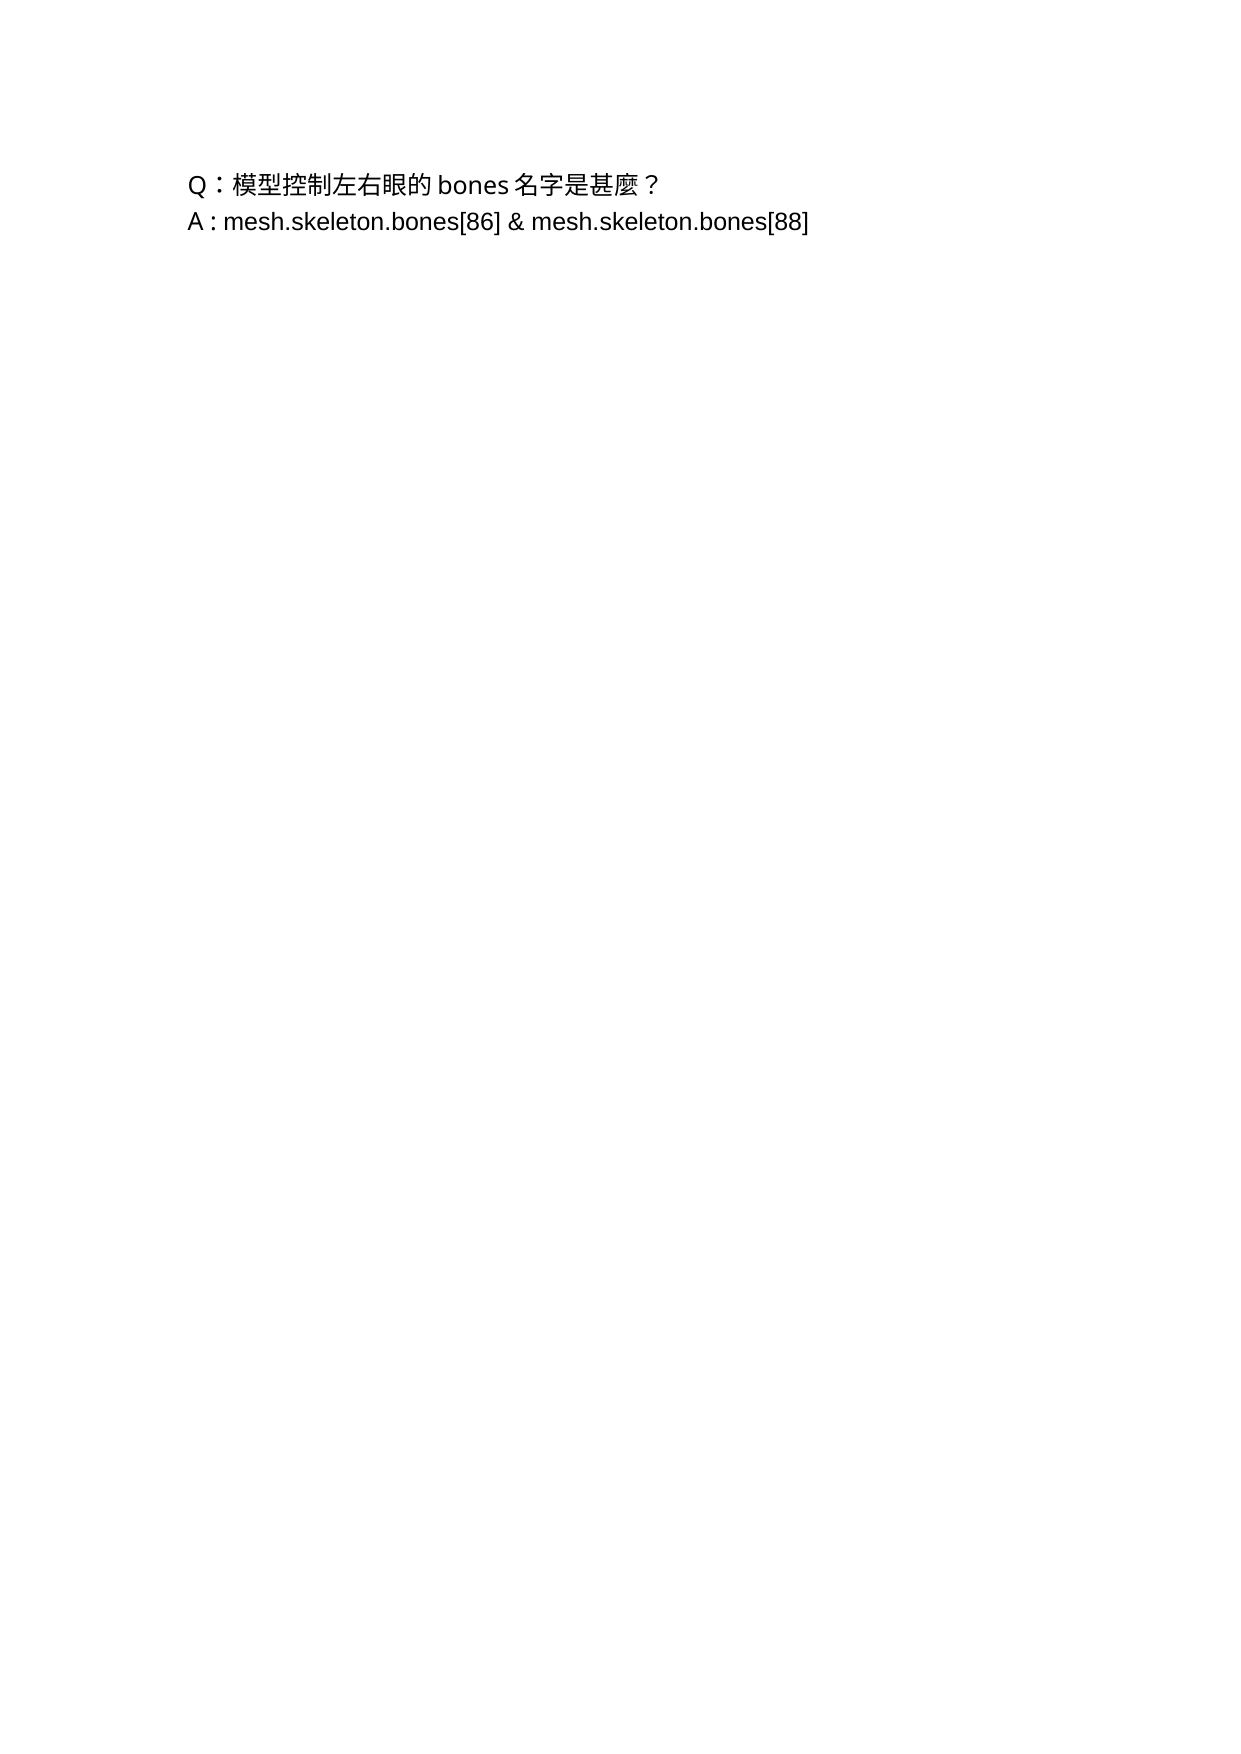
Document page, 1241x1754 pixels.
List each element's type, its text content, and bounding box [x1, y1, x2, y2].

text Q：模型控制左右眼的bones名字是甚麼？ [187, 164, 1053, 202]
text A : mesh.skeleton.bones[86] & mesh.skeleton.bones[88] [187, 202, 1053, 239]
